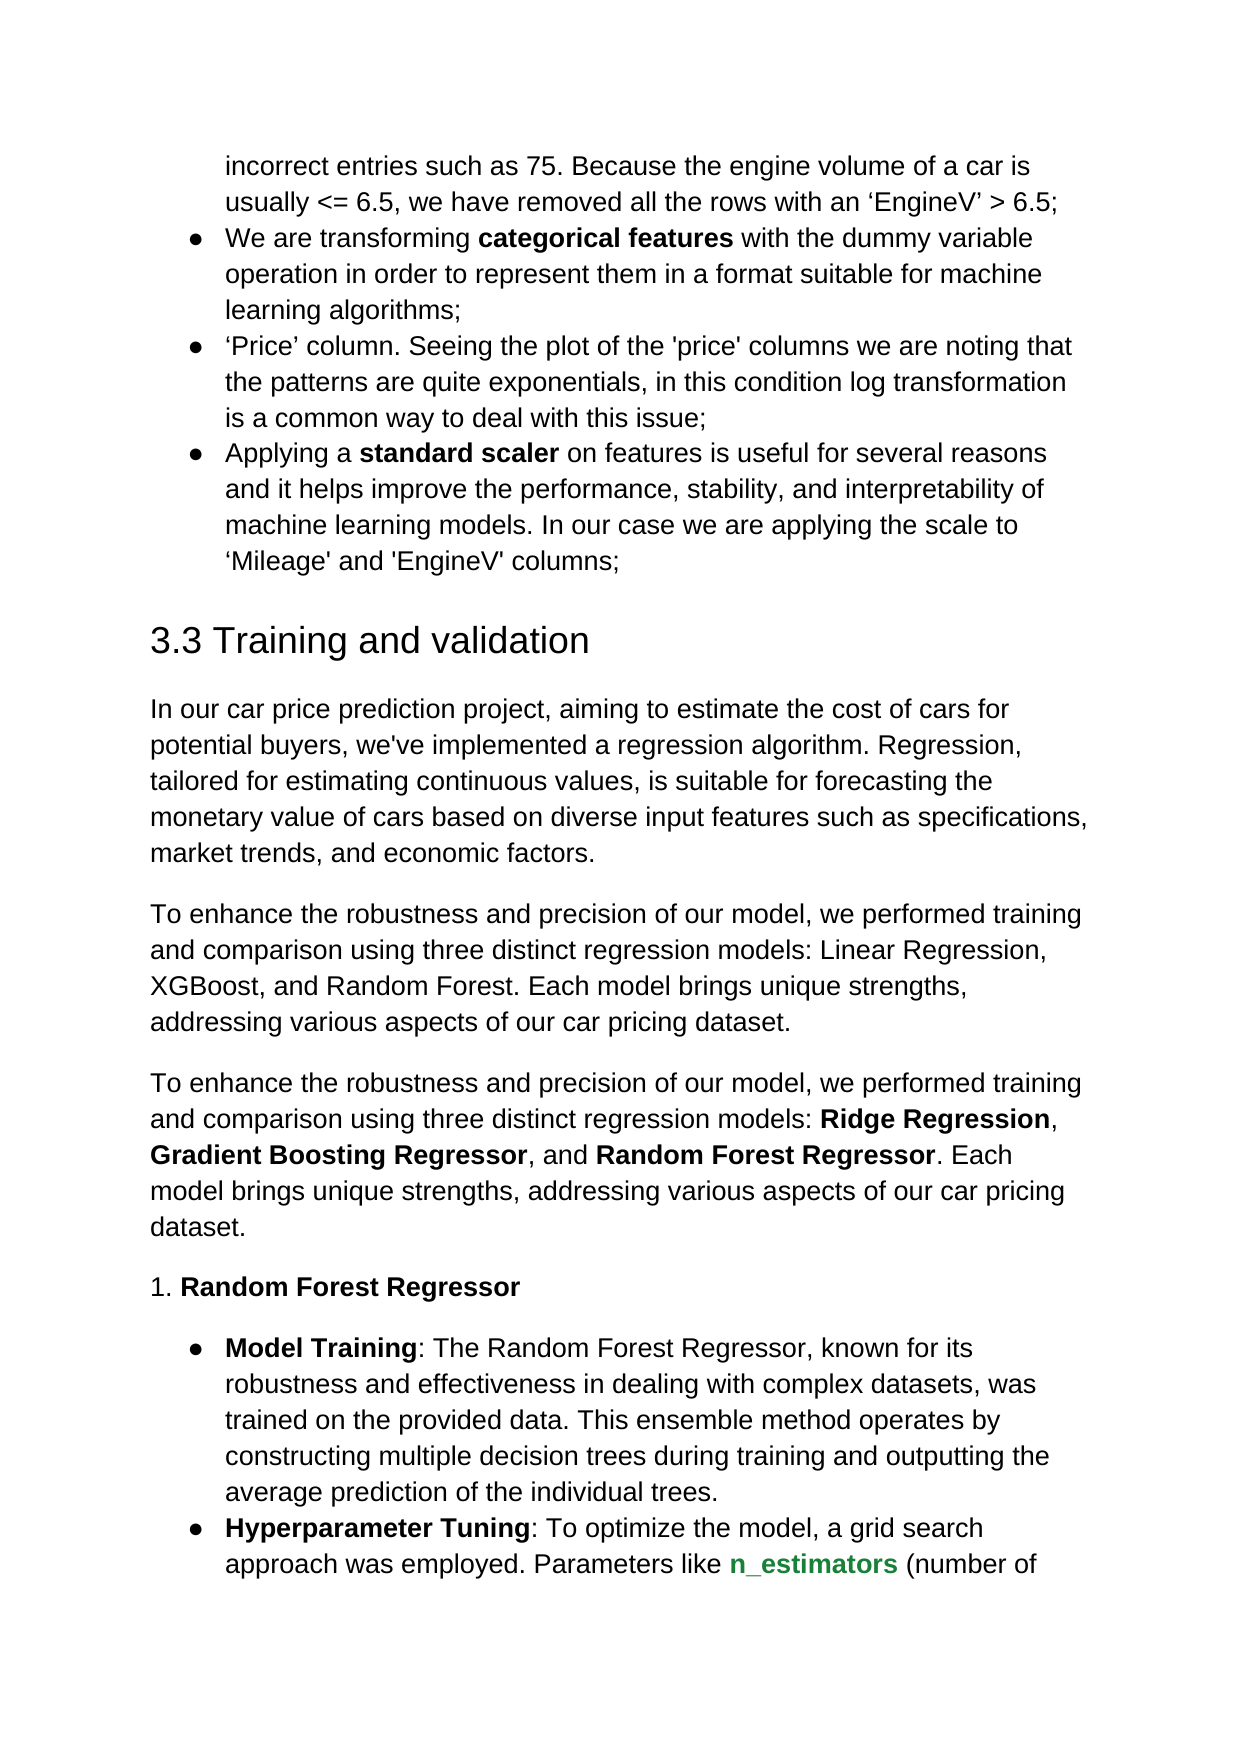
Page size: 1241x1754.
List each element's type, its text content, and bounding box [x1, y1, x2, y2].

subtitle 3.3 Training and validation [150, 619, 1090, 662]
text To enhance the robustness and precision of our model, we performed training and comparison using three distinct regression models: Linear Regression, XGBoost, and Random Forest. Each model brings unique strengths, addressing various aspects of our car pricing dataset. [150, 898, 1090, 1037]
text To enhance the robustness and precision of our model, we performed training and comparison using three distinct regression models: Ridge Regression, Gradient Boosting Regressor, and Random Forest Regressor. Each model brings unique strengths, addressing various aspects of our car pricing dataset. [150, 1067, 1090, 1242]
list Applying a standard scaler on features is useful for several reasons and it helps improve the performance, stability, and interpretability of machine learning models. In our case we are applying the scale to ‘Mileage' and 'EngineV' columns; [187, 437, 1090, 577]
text In our car price prediction project, aiming to estimate the cost of cars for potential buyers, we've implemented a regression algorithm. Regression, tailored for estimating continuous values, is suitable for forecasting the monetary value of cars based on diverse input features such as specifications, market trends, and economic factors. [150, 693, 1090, 868]
list Model Training: The Random Forest Regressor, known for its robustness and effectiveness in dealing with complex datasets, was trained on the provided data. This ensemble method operates by constructing multiple decision trees during training and outputting the average prediction of the individual trees. [187, 1332, 1090, 1507]
text 1. Random Forest Regressor [150, 1271, 1090, 1303]
